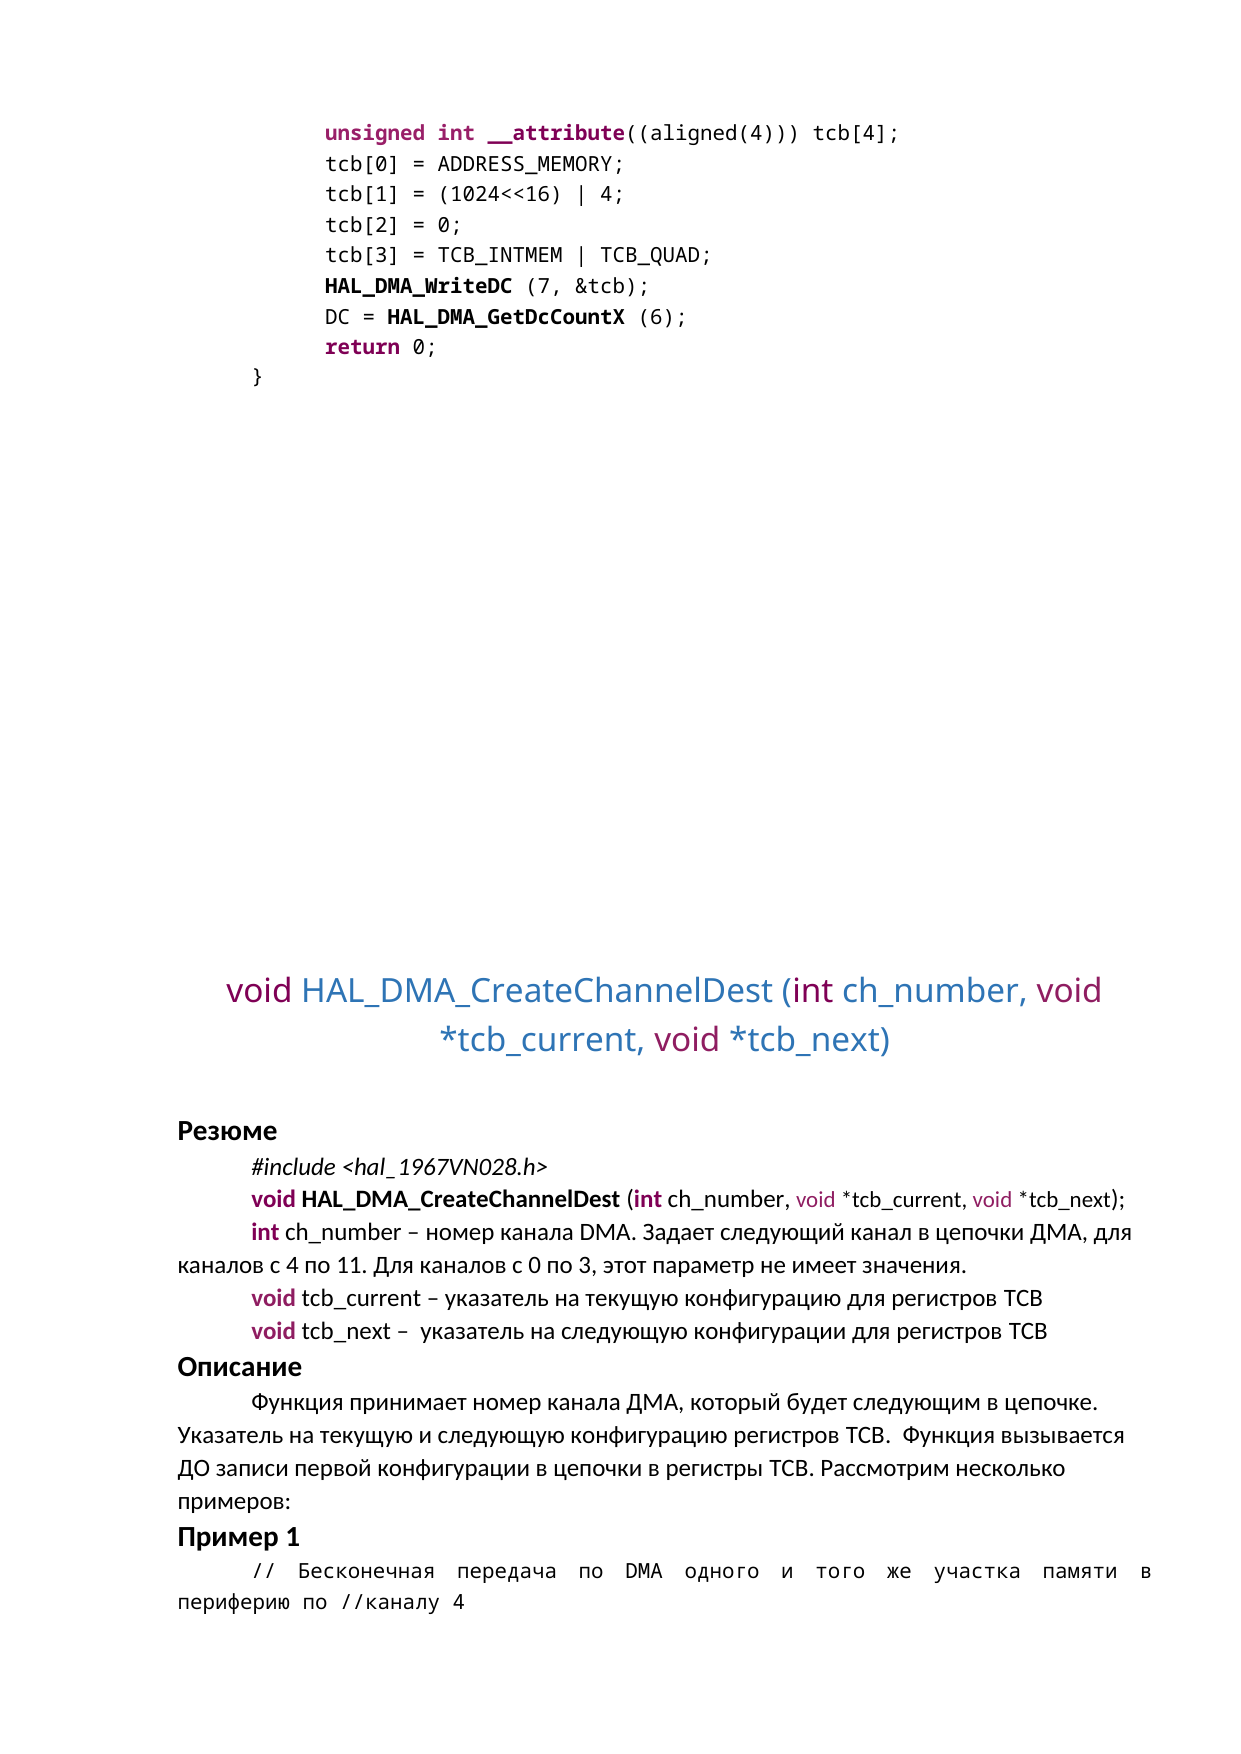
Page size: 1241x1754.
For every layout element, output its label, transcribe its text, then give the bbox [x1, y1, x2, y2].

text tcb[3] = TCB_INTMEM | TCB_QUAD; [177, 241, 1152, 269]
text } [177, 361, 1152, 389]
text void tcb_next – указатель на следующую конфигурации для регистров TCB [177, 1315, 1152, 1346]
text Резюме [177, 1112, 1152, 1148]
text tcb[2] = 0; [177, 210, 1152, 238]
text Описание [177, 1348, 1152, 1384]
text #include <hal_1967VN028.h> [177, 1151, 1152, 1181]
text Пример 1 [177, 1518, 1152, 1554]
text void tcb_current – указатель на текущую конфигурацию для регистров TCB [177, 1282, 1152, 1313]
text unsigned int __attribute((aligned(4))) tcb[4]; [251, 118, 1152, 147]
text tcb[0] = ADDRESS_MEMORY; [177, 149, 1152, 177]
text HAL_DMA_WriteDC (7, &tcb); [177, 271, 1152, 300]
text void HAL_DMA_CreateChannelDest (int ch_number, void *tcb_current, void *tcb_next); [251, 1183, 1152, 1214]
text tcb[1] = (1024<<16) | 4; [177, 179, 1152, 208]
text // Бесконечная передача по DMA одного и того же участка памяти в периферию по //каналу 4 [177, 1557, 1152, 1616]
text return 0; [177, 332, 1152, 361]
text DC = HAL_DMA_GetDcCountX (6); [177, 302, 1152, 330]
subtitle void HAL_DMA_CreateChannelDest (int ch_number, void *tcb_current, void *tcb_next) [177, 967, 1152, 1061]
